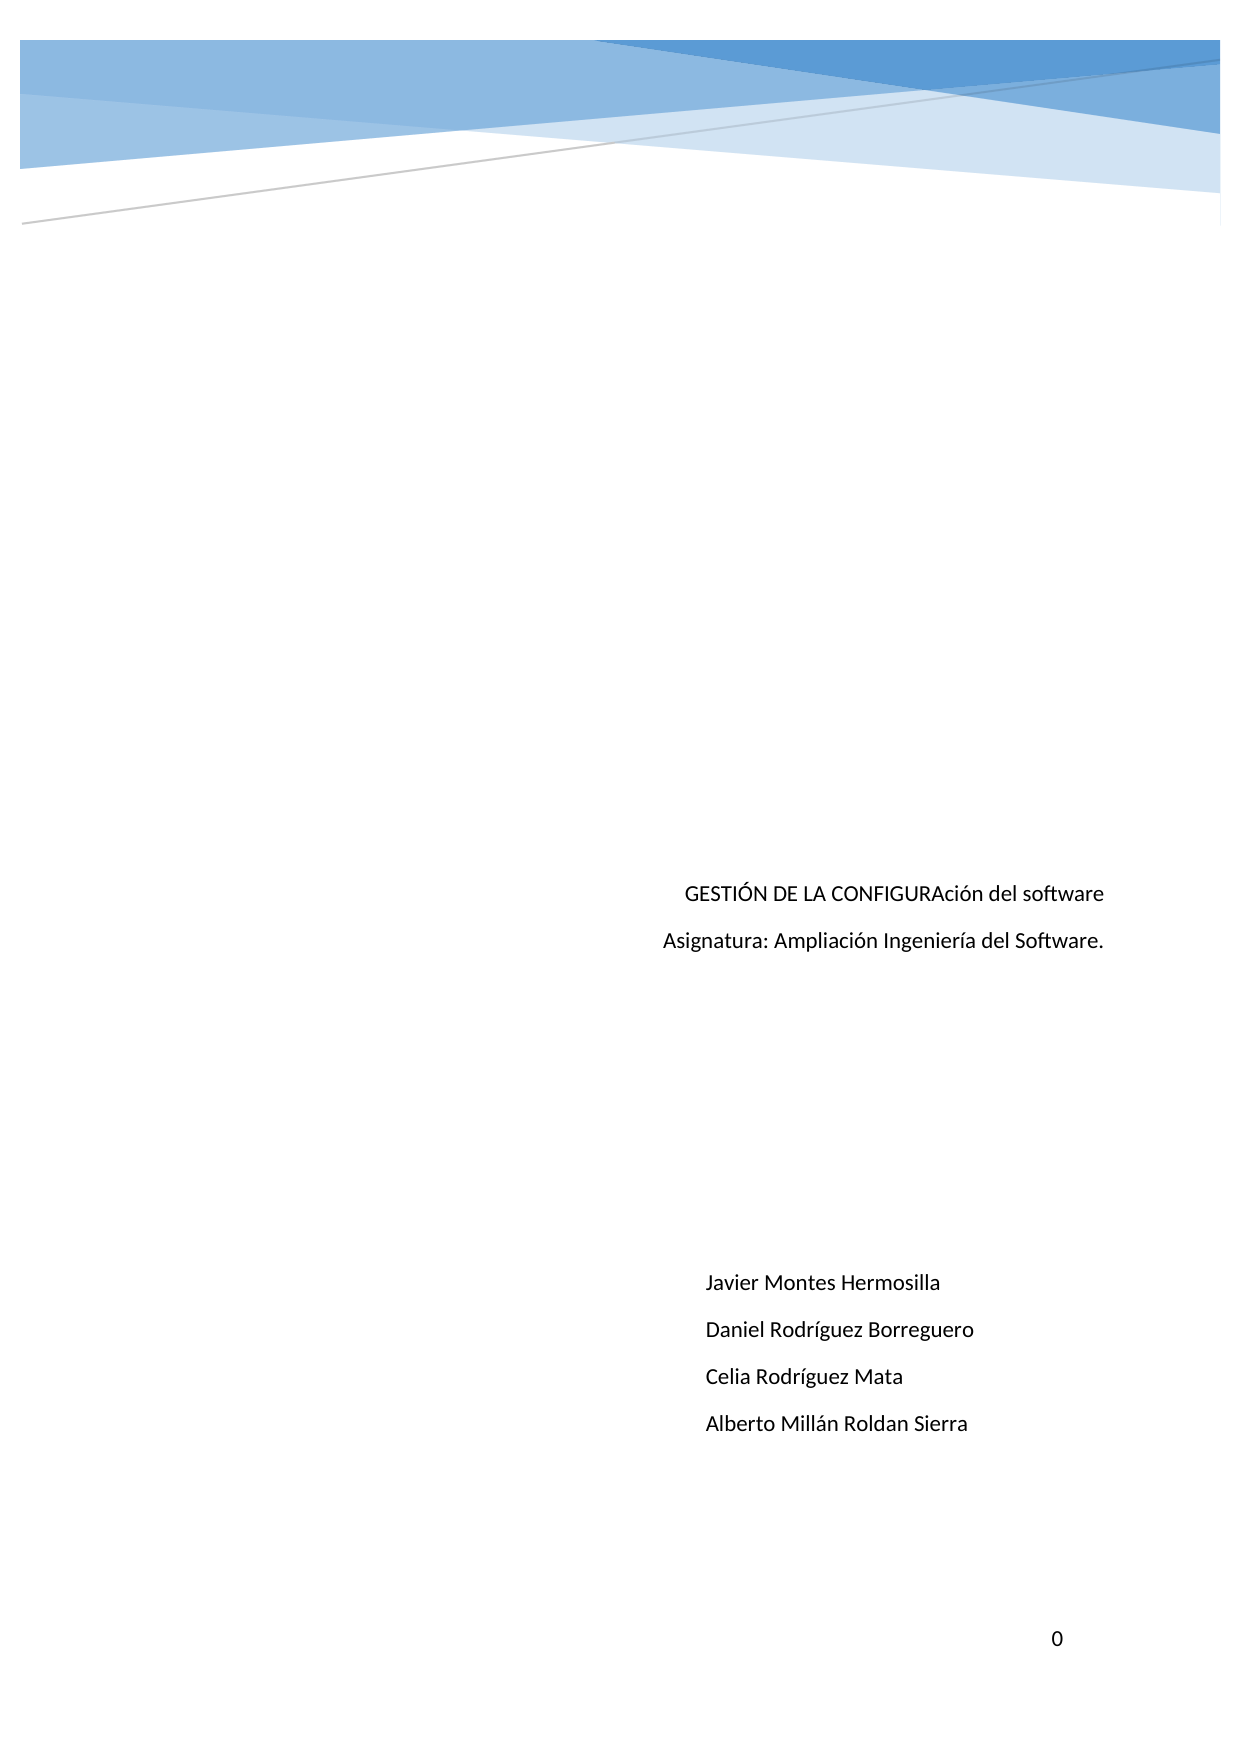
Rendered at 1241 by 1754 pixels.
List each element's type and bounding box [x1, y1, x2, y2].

picture [20, 40, 1221, 240]
